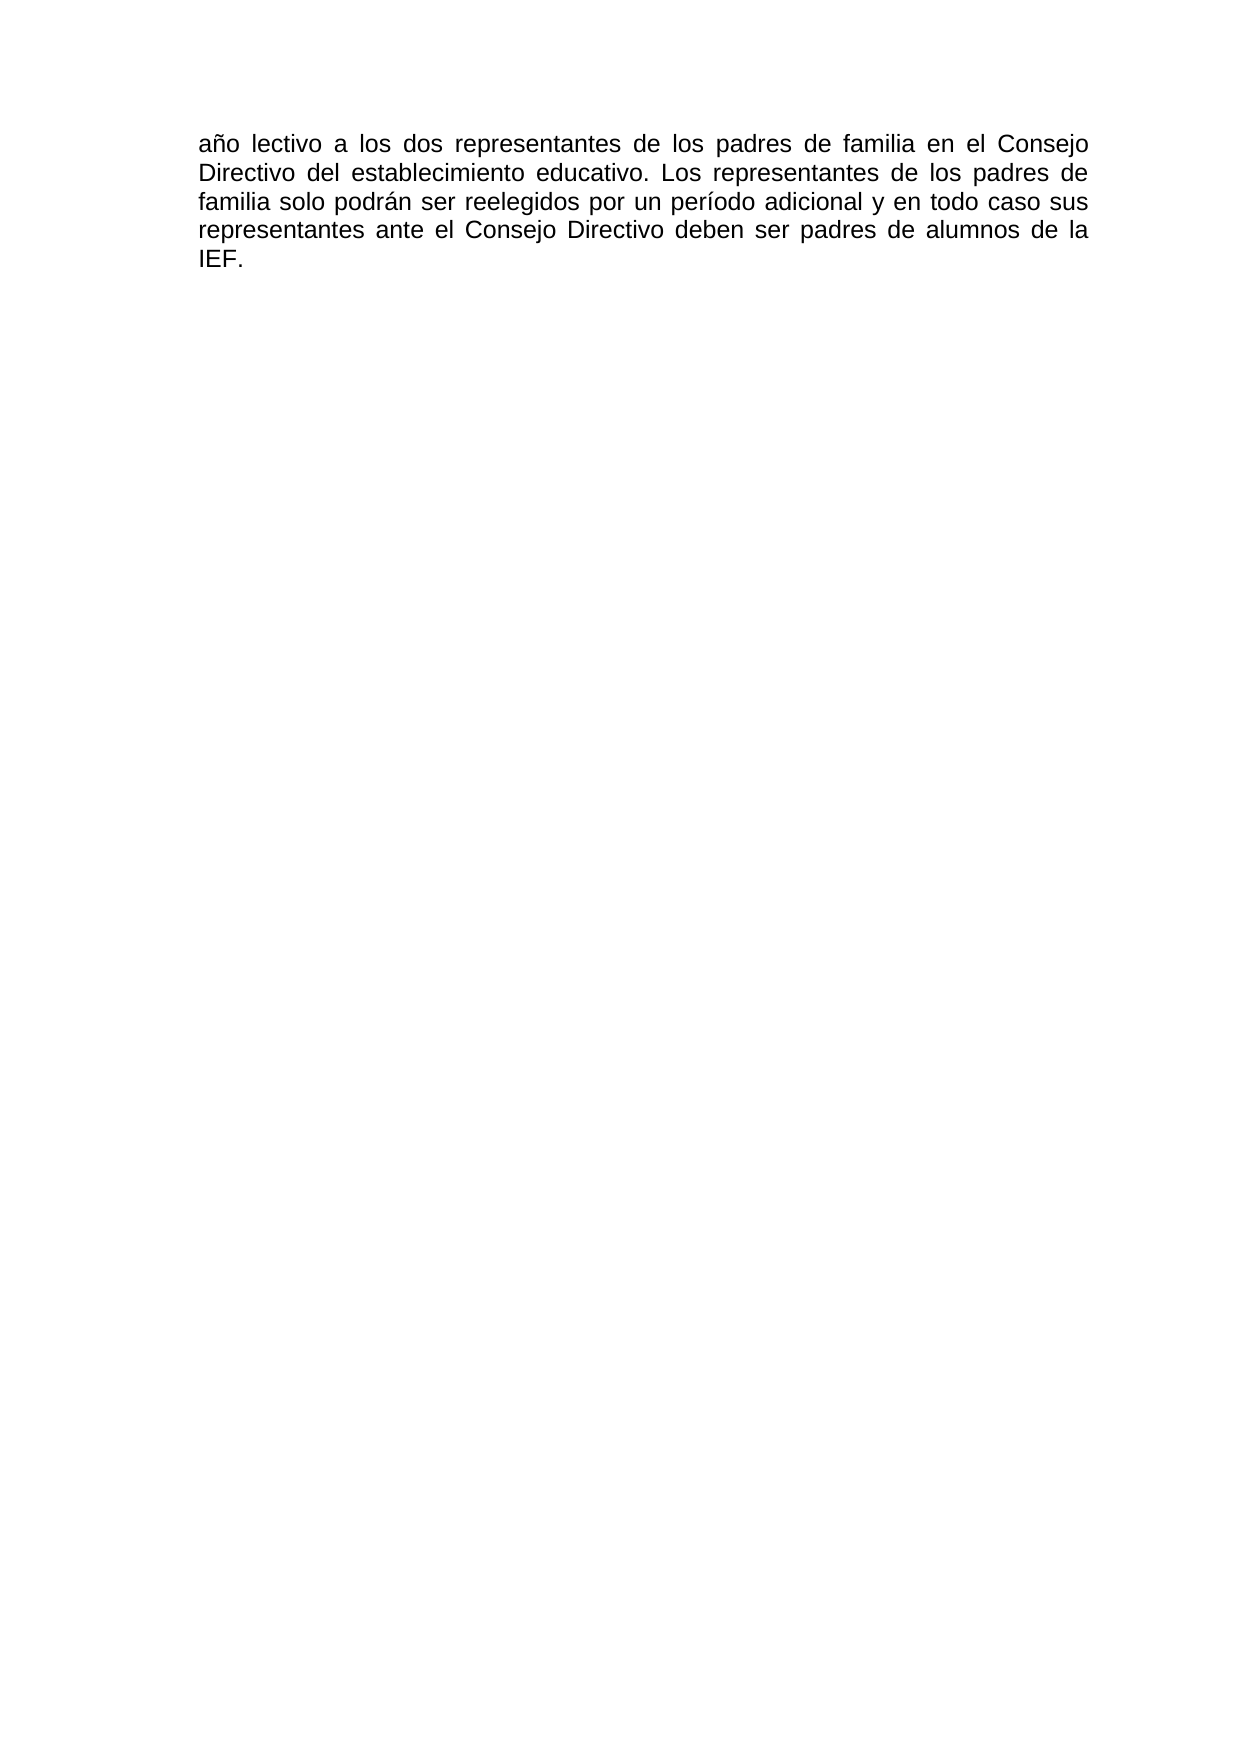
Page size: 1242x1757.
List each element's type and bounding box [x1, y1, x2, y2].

list [161, 129, 1090, 273]
